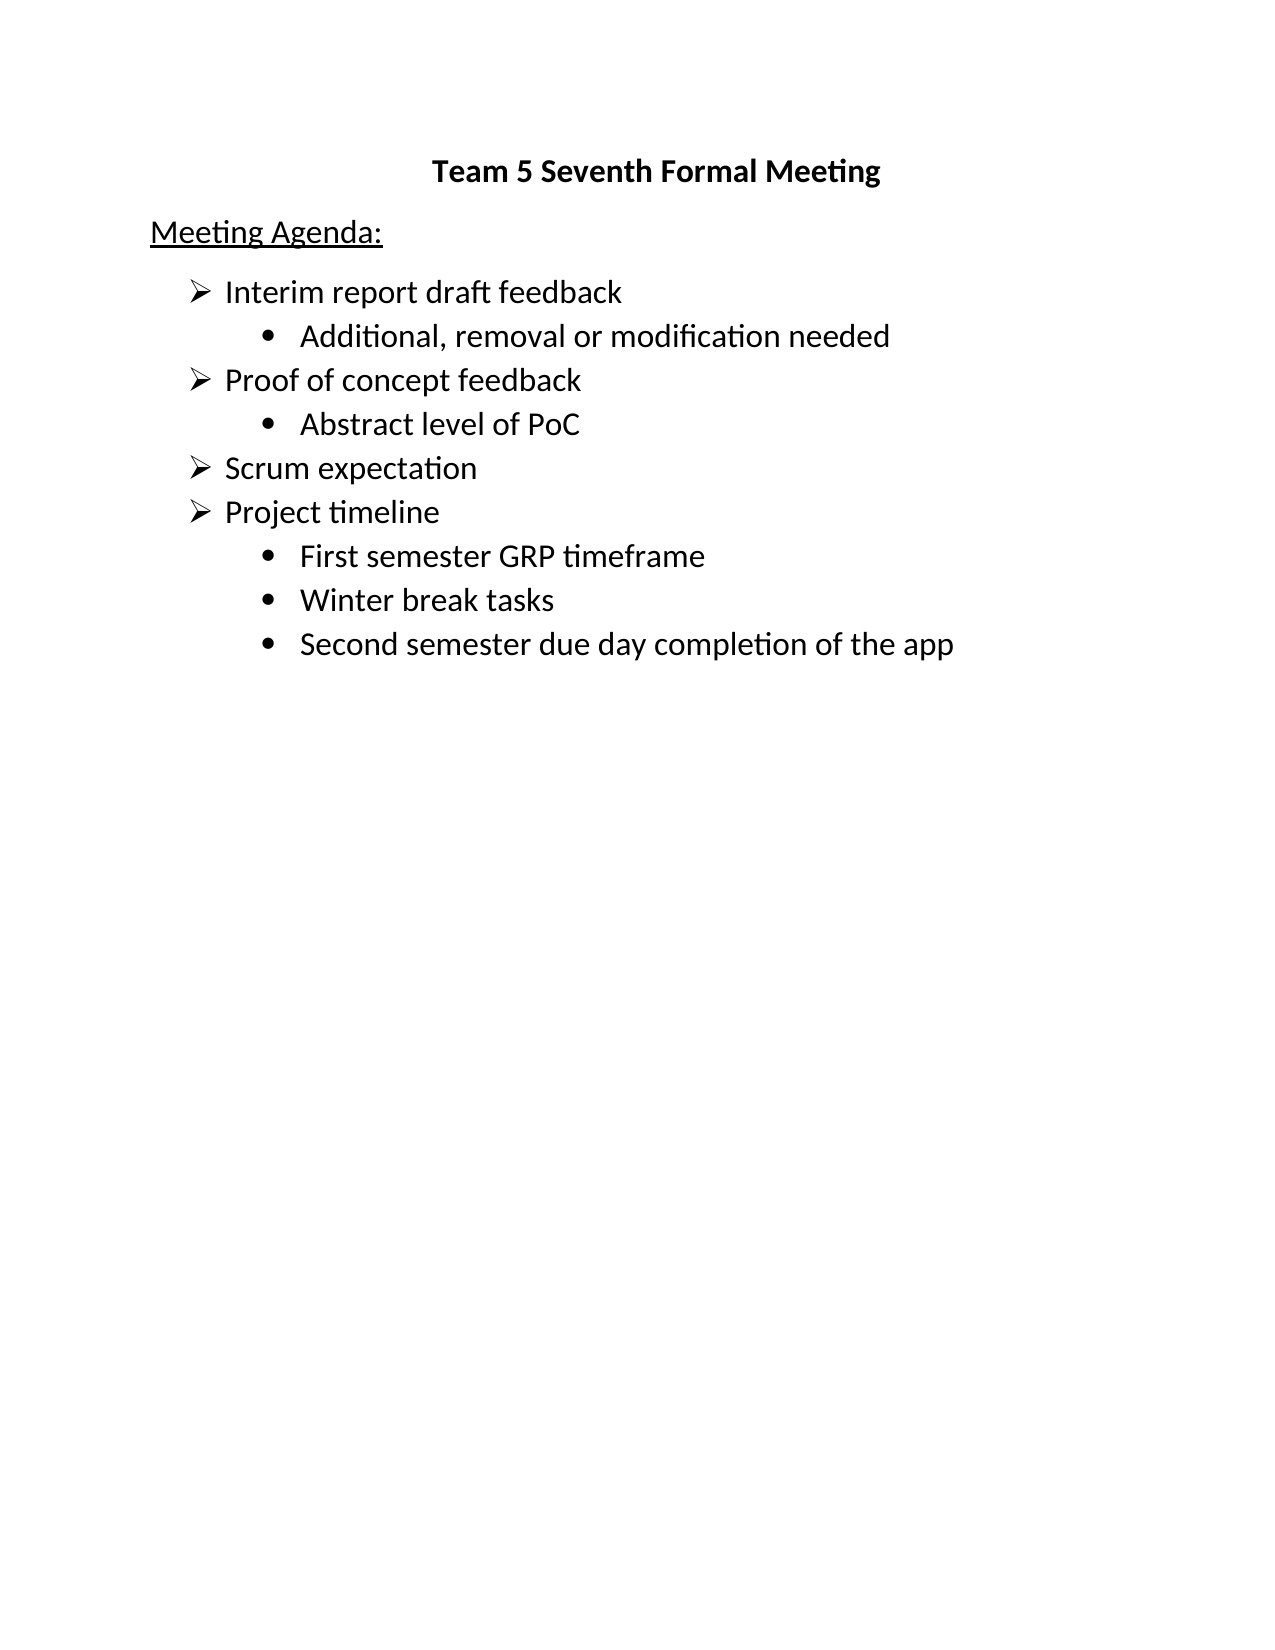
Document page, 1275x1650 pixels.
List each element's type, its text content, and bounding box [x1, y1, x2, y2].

list Interim report draft feedback [187, 271, 1125, 312]
list Winter break tasks [262, 579, 1125, 620]
text Team 5 Seventh Formal Meeting [187, 150, 1125, 191]
list Second semester due day completion of the app [262, 623, 1125, 664]
list Proof of concept feedback [187, 359, 1125, 400]
list Additional, removal or modification needed [262, 315, 1125, 356]
list Scrum expectation [187, 447, 1125, 488]
text Meeting Agenda: [150, 211, 1125, 251]
list First semester GRP timeframe [262, 535, 1125, 576]
list Project timeline [187, 491, 1125, 532]
list Abstract level of PoC [262, 403, 1125, 444]
